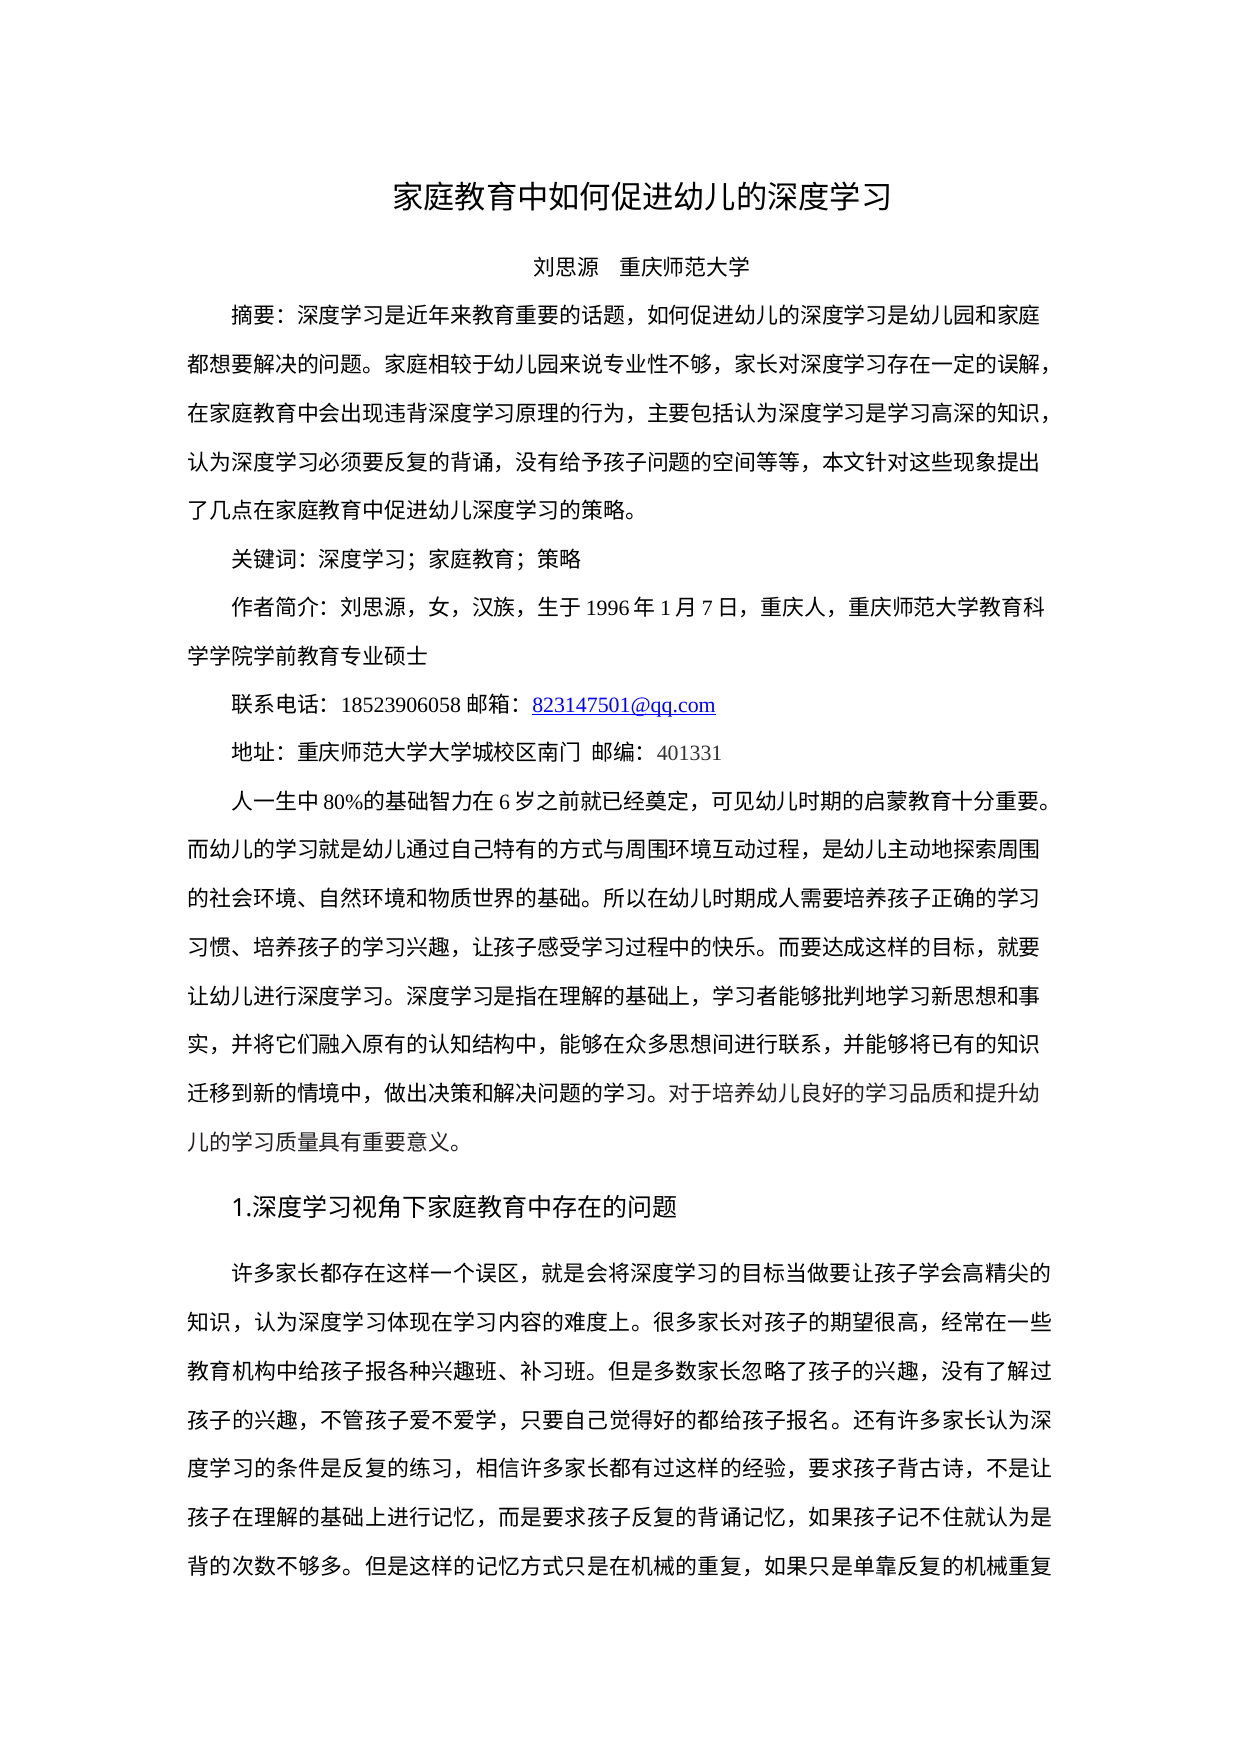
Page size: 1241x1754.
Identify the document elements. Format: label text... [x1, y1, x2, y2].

text 摘要：深度学习是近年来教育重要的话题，如何促进幼儿的深度学习是幼儿园和家庭都想要解决的问题。家庭相较于幼儿园来说专业性不够，家长对深度学习存在一定的误解，在家庭教育中会出现违背深度学习原理的行为，主要包括认为深度学习是学习高深的知识，认为深度学习必须要反复的背诵，没有给予孩子问题的空间等等，本文针对这些现象提出了几点在家庭教育中促进幼儿深度学习的策略。 [187, 298, 1053, 525]
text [187, 1256, 1053, 1581]
text 地址：重庆师范大学大学城校区南门 邮编：401331 [187, 735, 1053, 767]
text 关键词：深度学习；家庭教育；策略 [187, 541, 1053, 574]
text 人一生中80%的基础智力在6岁之前就已经奠定，可见幼儿时期的启蒙教育十分重要。而幼儿的学习就是幼儿通过自己特有的方式与周围环境互动过程，是幼儿主动地探索周围的社会环境、自然环境和物质世界的基础。所以在幼儿时期成人需要培养孩子正确的学习习惯、培养孩子的学习兴趣，让孩子感受学习过程中的快乐。而要达成这样的目标，就要让幼儿进行深度学习。深度学习是指在理解的基础上，学习者能够批判地学习新思想和事实，并将它们融入原有的认知结构中，能够在众多思想间进行联系，并能够将已有的知识迁移到新的情境中，做出决策和解决问题的学习。对于培养幼儿良好的学习品质和提升幼儿的学习质量具有重要意义。 [187, 783, 1053, 1157]
text 1.深度学习视角下家庭教育中存在的问题 [187, 1173, 1053, 1238]
text 家庭教育中如何促进幼儿的深度学习 [187, 162, 1053, 227]
text 刘思源 重庆师范大学 [187, 249, 1053, 282]
text 作者简介：刘思源，女，汉族，生于1996年1月7日，重庆人，重庆师范大学教育科学学院学前教育专业硕士 [187, 589, 1053, 671]
text 联系电话：18523906058 邮箱：823147501@qq.com [187, 687, 1053, 719]
